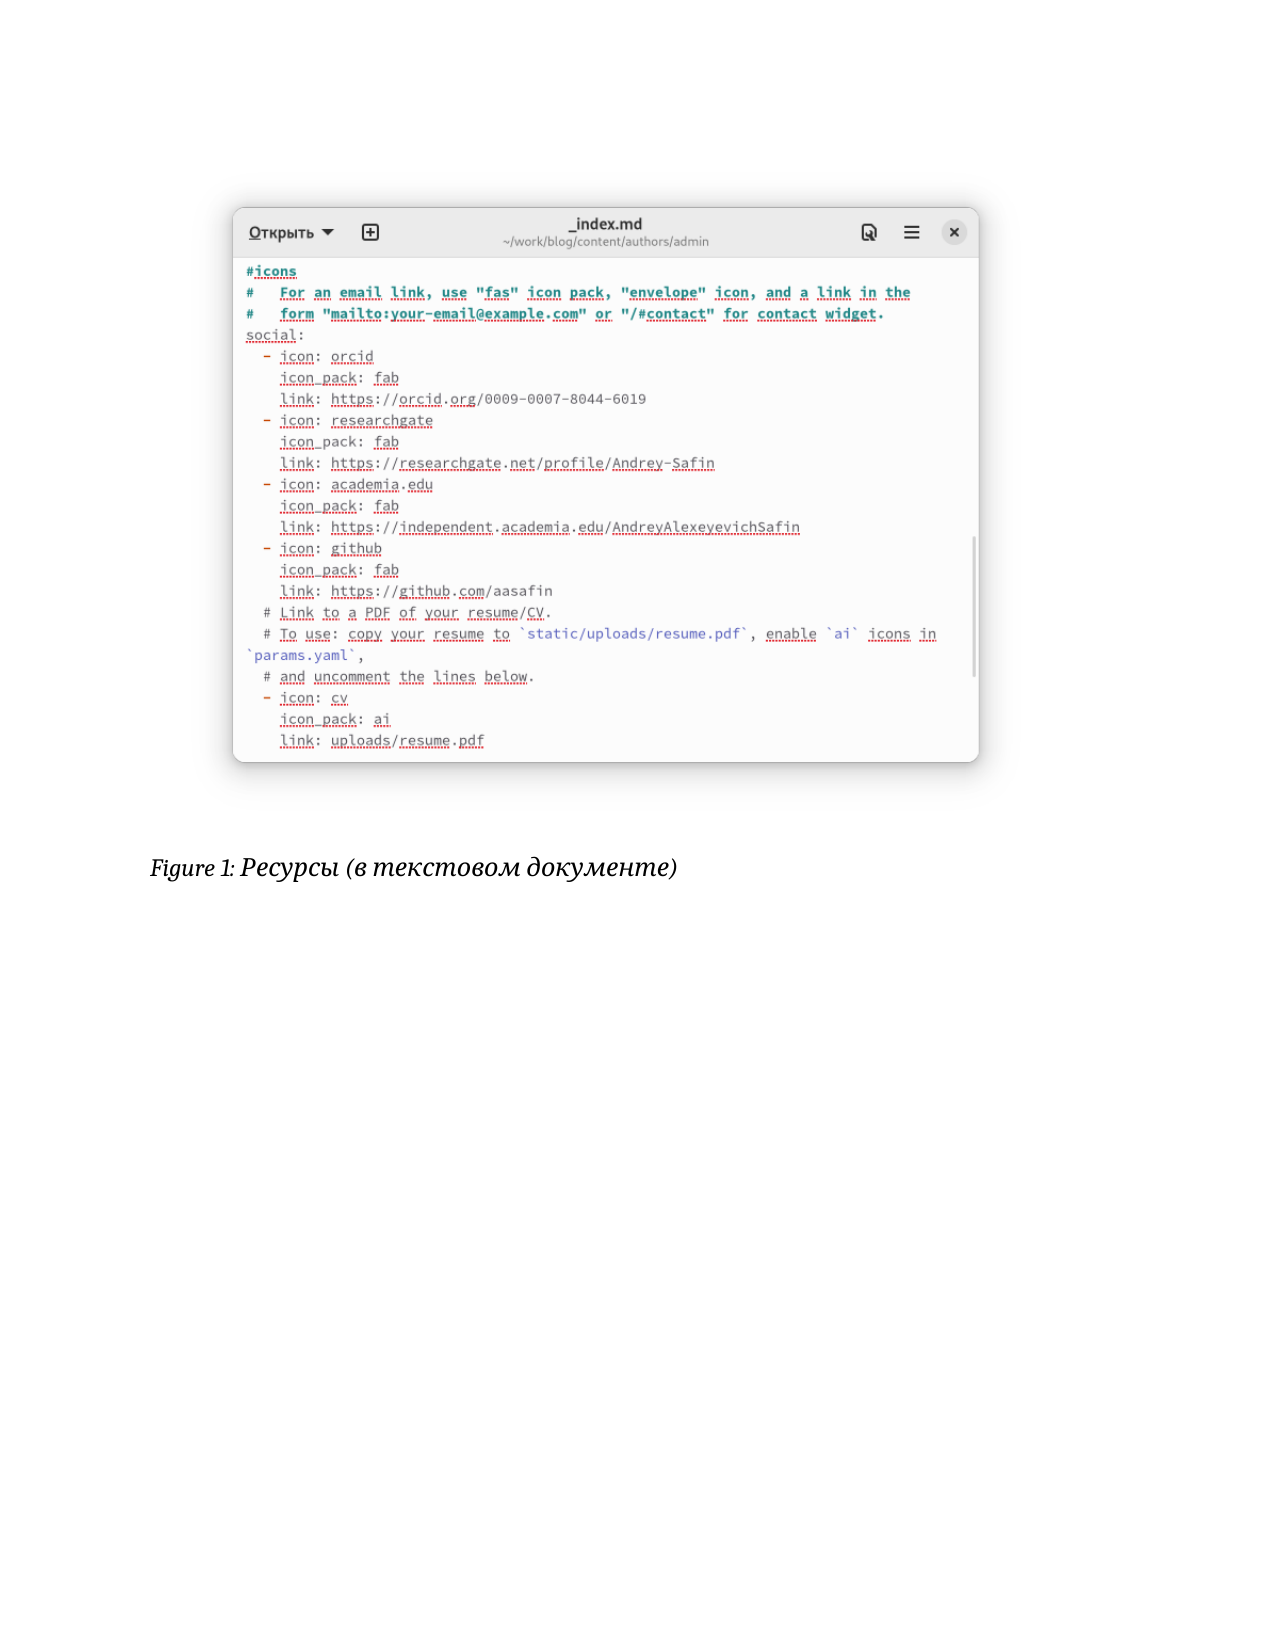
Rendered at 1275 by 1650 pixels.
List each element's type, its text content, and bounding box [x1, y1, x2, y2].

text Figure 1: Ресурсы (в текстовом документе) [150, 854, 1125, 883]
picture [168, 150, 1044, 834]
